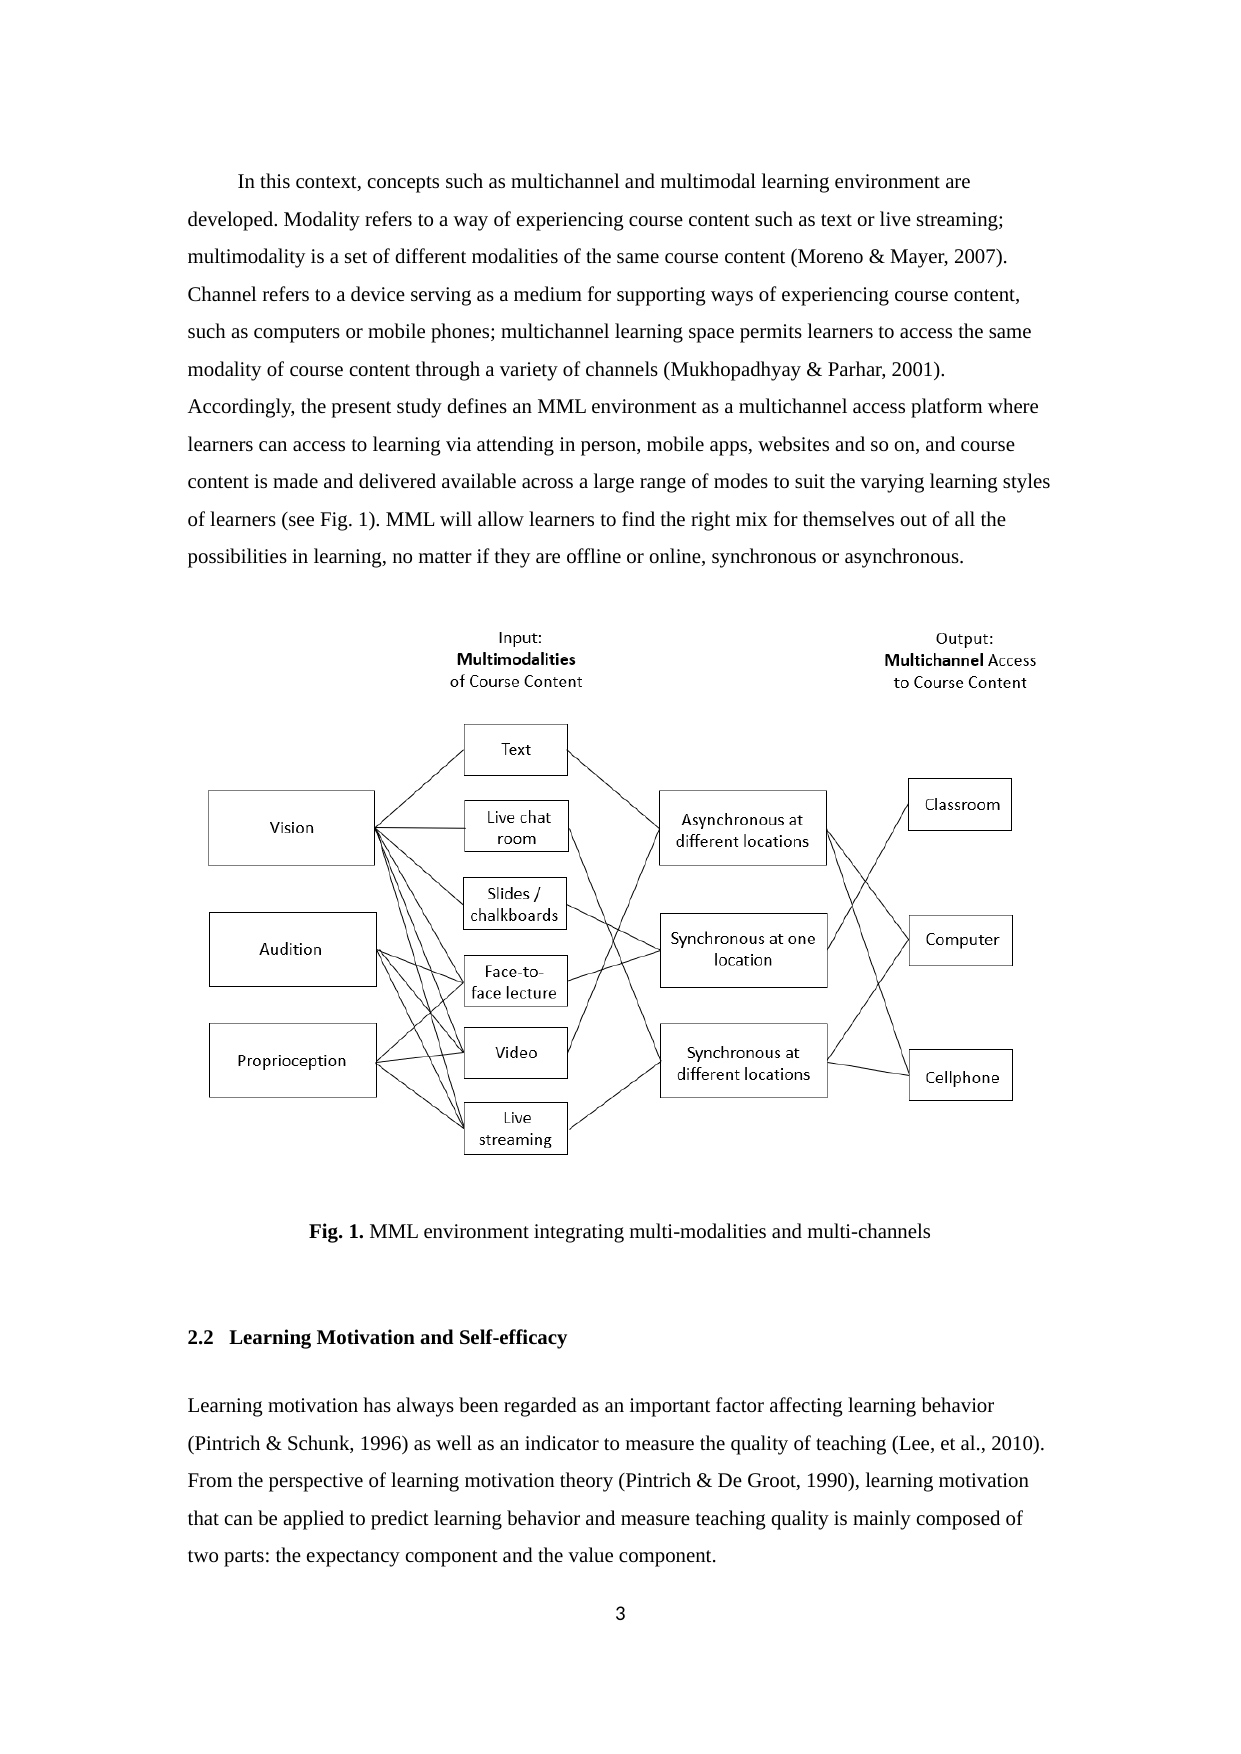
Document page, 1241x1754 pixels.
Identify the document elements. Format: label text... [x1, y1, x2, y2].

subtitle 2.2 Learning Motivation and Self-efficacy [187, 1325, 1053, 1349]
text Learning motivation has always been regarded as an important factor affecting learning behavior (Pintrich & Schunk, 1996) as well as an indicator to measure the quality of teaching (Lee, et al., 2010). From the perspective of learning motivation theory (Pintrich & De Groot, 1990), learning motivation that can be applied to predict learning behavior and measure teaching quality is mainly composed of two parts: the expectancy component and the value component. [187, 1386, 1053, 1574]
text Fig. 1. MML environment integrating multi-modalities and multi-channels [187, 1212, 1053, 1250]
text In this context, concepts such as multichannel and multimodal learning environment are developed. Modality refers to a way of experiencing course content such as text or live streaming; multimodality is a set of different modalities of the same course content (Moreno & Mayer, 2007). Channel refers to a device serving as a medium for supporting ways of experiencing course content, such as computers or mobile phones; multichannel learning space permits learners to access the same modality of course content through a variety of channels (Mukhopadhyay & Parhar, 2001). Accordingly, the present study defines an MML environment as a multichannel access platform where learners can access to learning via attending in person, mobile apps, websites and so on, and course content is made and delivered available across a large range of modes to suit the varying learning styles of learners (see Fig. 1). MML will allow learners to find the right mix for themselves out of all the possibilities in learning, no matter if they are offline or online, synchronous or asynchronous. [187, 162, 1053, 575]
picture [200, 625, 1042, 1156]
